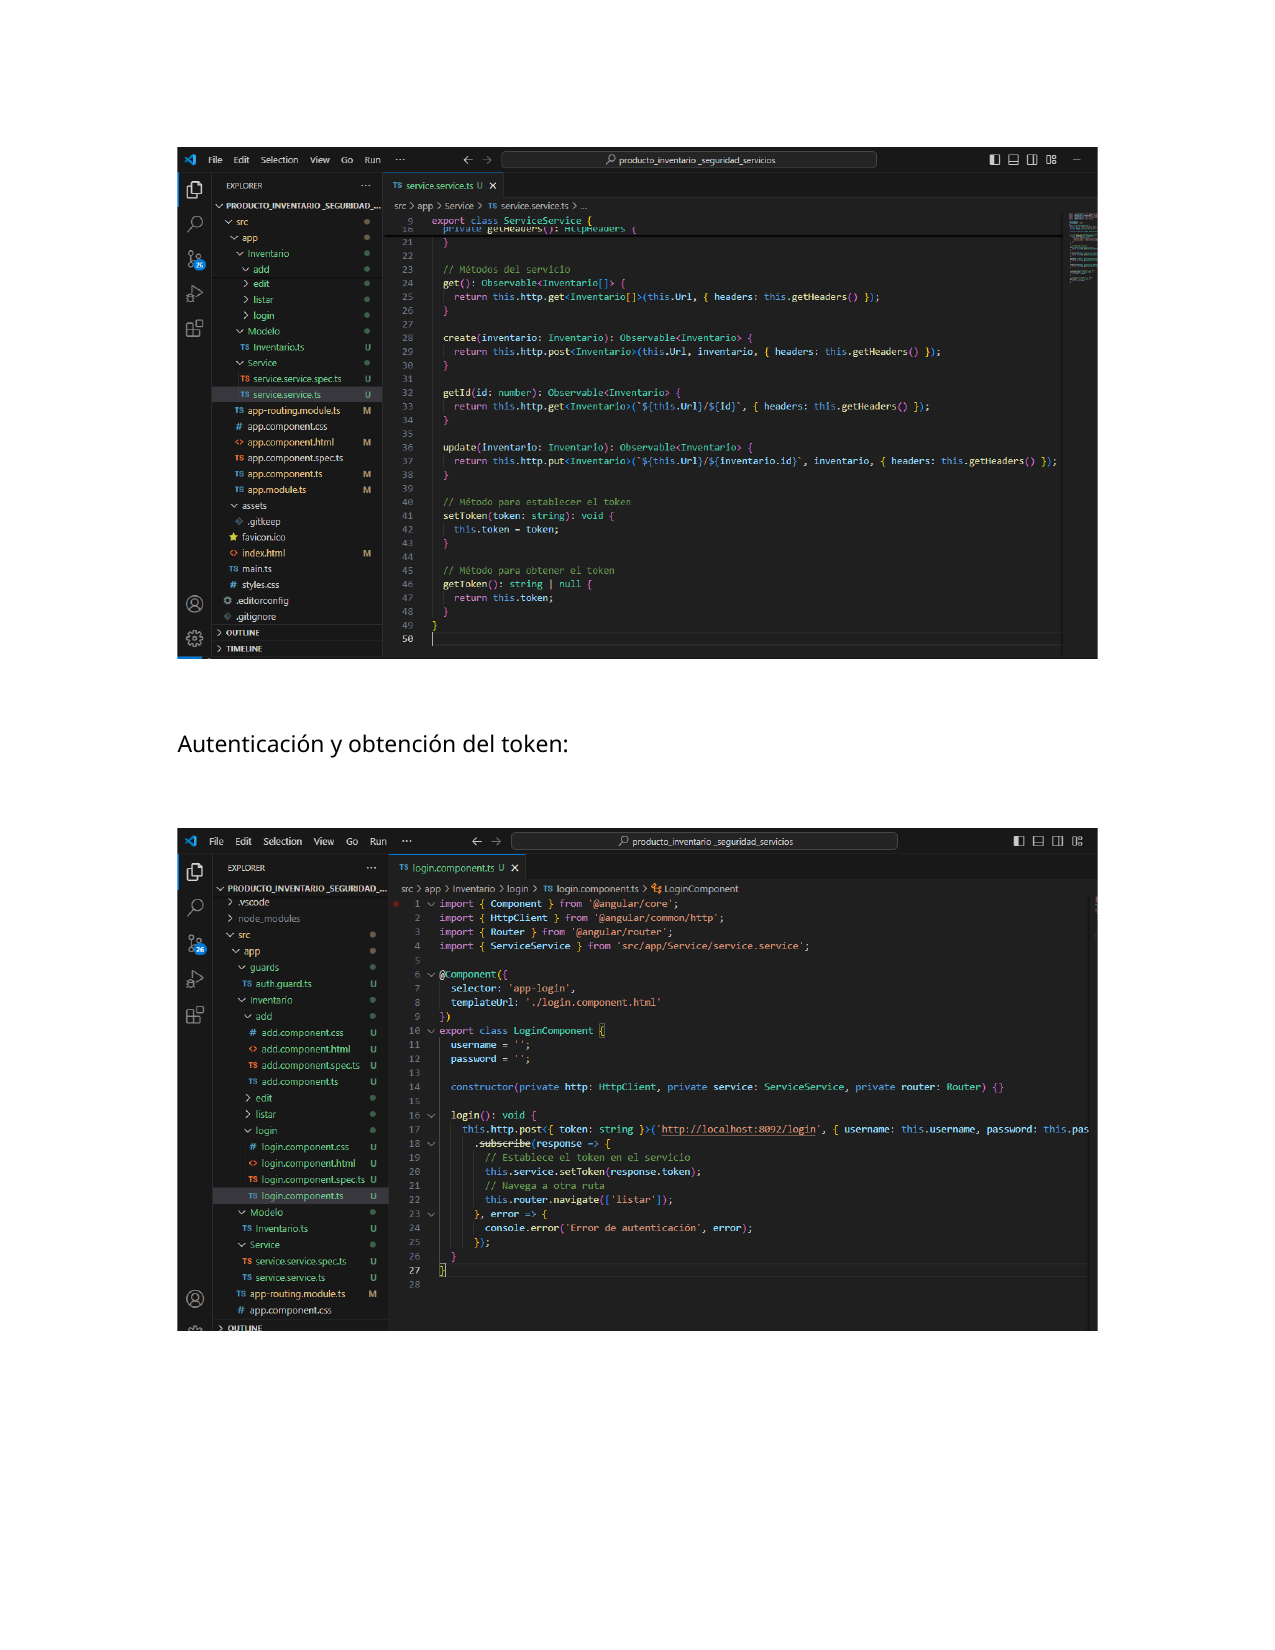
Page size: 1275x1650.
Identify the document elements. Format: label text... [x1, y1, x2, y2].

text Autenticación y obtención del token: [177, 728, 1098, 759]
picture [177, 147, 1098, 659]
picture [177, 828, 1098, 1331]
